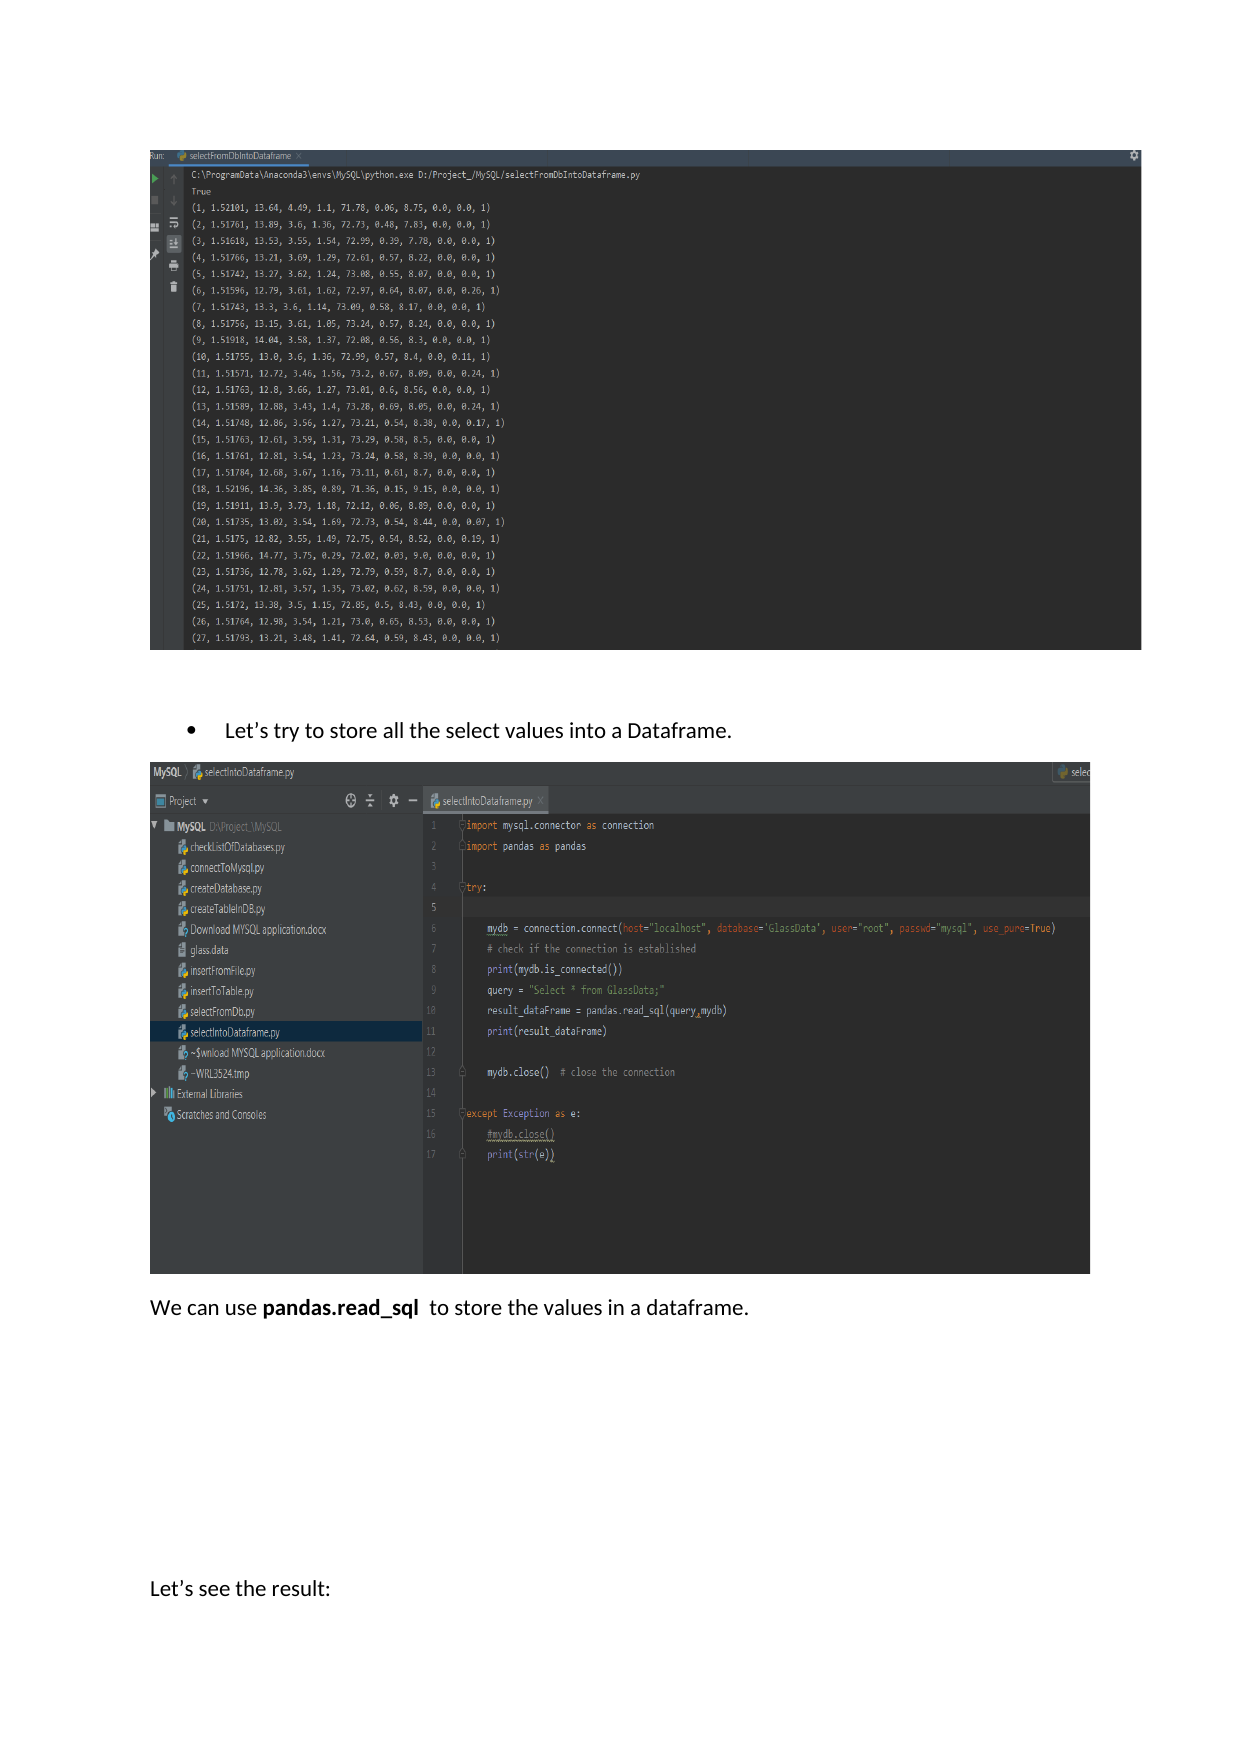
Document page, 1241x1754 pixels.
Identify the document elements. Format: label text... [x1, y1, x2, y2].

text We can use pandas.read_sql to store the values in a dataframe. [150, 1293, 1090, 1321]
picture [150, 762, 1091, 1274]
text Let’s see the result: [150, 1574, 1090, 1602]
picture [150, 150, 1142, 650]
list Let’s try to store all the select values into a Dataframe. [187, 716, 1090, 744]
